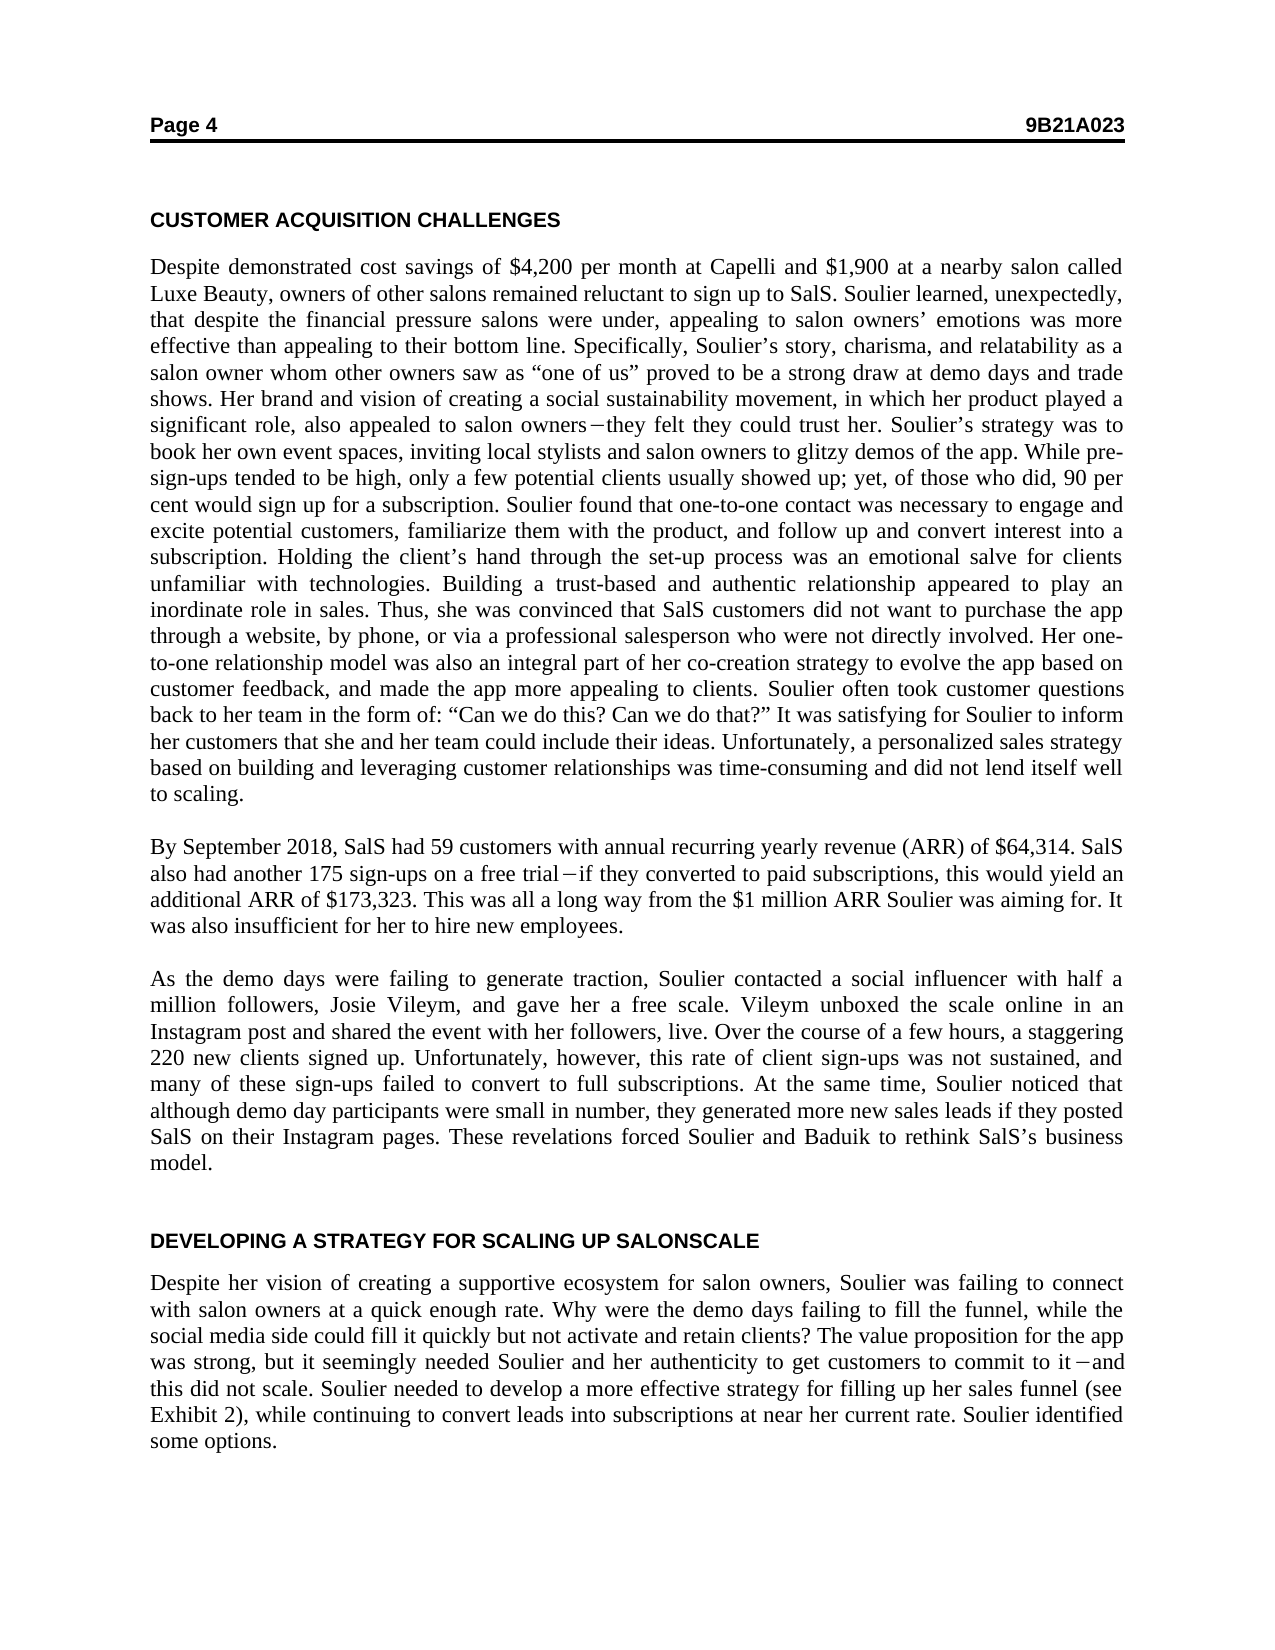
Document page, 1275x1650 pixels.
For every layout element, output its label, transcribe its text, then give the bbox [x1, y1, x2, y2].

text CUSTOMER ACQUISITION CHALLENGES [150, 208, 1125, 232]
text By September 2018, SalS had 59 customers with annual recurring yearly revenue (ARR) of $64,314. SalS also had another 175 sign-ups on a free trialif they converted to paid subscriptions, this would yield an additional ARR of $173,323. This was all a long way from the $1 million ARR Soulier was aiming for. It was also insufficient for her to hire new employees. [150, 833, 1125, 939]
text As the demo days were failing to generate traction, Soulier contacted a social influencer with half a million followers, Josie Vileym, and gave her a free scale. Vileym unboxed the scale online in an Instagram post and shared the event with her followers, live. Over the course of a few hours, a staggering 220 new clients signed up. Unfortunately, however, this rate of client sign-ups was not sustained, and many of these sign-ups failed to convert to full subscriptions. At the same time, Soulier noticed that although demo day participants were small in number, they generated more new sales leads if they posted SalS on their Instagram pages. These revelations forced Soulier and Baduik to rethink SalS’s business model. [150, 965, 1125, 1176]
text DEVELOPING A STRATEGY FOR SCALING UP SALONSCALE [150, 1228, 1125, 1252]
text Despite her vision of creating a supportive ecosystem for salon owners, Soulier was failing to connect with salon owners at a quick enough rate. Why were the demo days failing to fill the funnel, while the social media side could fill it quickly but not activate and retain clients? The value proposition for the app was strong, but it seemingly needed Soulier and her authenticity to get customers to commit to itand this did not scale. Soulier needed to develop a more effective strategy for filling up her sales funnel (see Exhibit 2), while continuing to convert leads into subscriptions at near her current rate. Soulier identified some options. [150, 1269, 1125, 1454]
text Despite demonstrated cost savings of $4,200 per month at Capelli and $1,900 at a nearby salon called Luxe Beauty, owners of other salons remained reluctant to sign up to SalS. Soulier learned, unexpectedly, that despite the financial pressure salons were under, appealing to salon owners’ emotions was more effective than appealing to their bottom line. Specifically, Soulier’s story, charisma, and relatability as a salon owner whom other owners saw as “one of us” proved to be a strong draw at demo days and trade shows. Her brand and vision of creating a social sustainability movement, in which her product played a significant role, also appealed to salon ownersthey felt they could trust her. Soulier’s strategy was to book her own event spaces, inviting local stylists and salon owners to glitzy demos of the app. While pre-sign-ups tended to be high, only a few potential clients usually showed up; yet, of those who did, 90 per cent would sign up for a subscription. Soulier found that one-to-one contact was necessary to engage and excite potential customers, familiarize them with the product, and follow up and convert interest into a subscription. Holding the client’s hand through the set-up process was an emotional salve for clients unfamiliar with technologies. Building a trust-based and authentic relationship appeared to play an inordinate role in sales. Thus, she was convinced that SalS customers did not want to purchase the app through a website, by phone, or via a professional salesperson who were not directly involved. Her one-to-one relationship model was also an integral part of her co-creation strategy to evolve the app based on customer feedback, and made the app more appealing to clients. Soulier often took customer questions back to her team in the form of: “Can we do this? Can we do that?” It was satisfying for Soulier to inform her customers that she and her team could include their ideas. Unfortunately, a personalized sales strategy based on building and leveraging customer relationships was time-consuming and did not lend itself well to scaling. [150, 253, 1125, 807]
